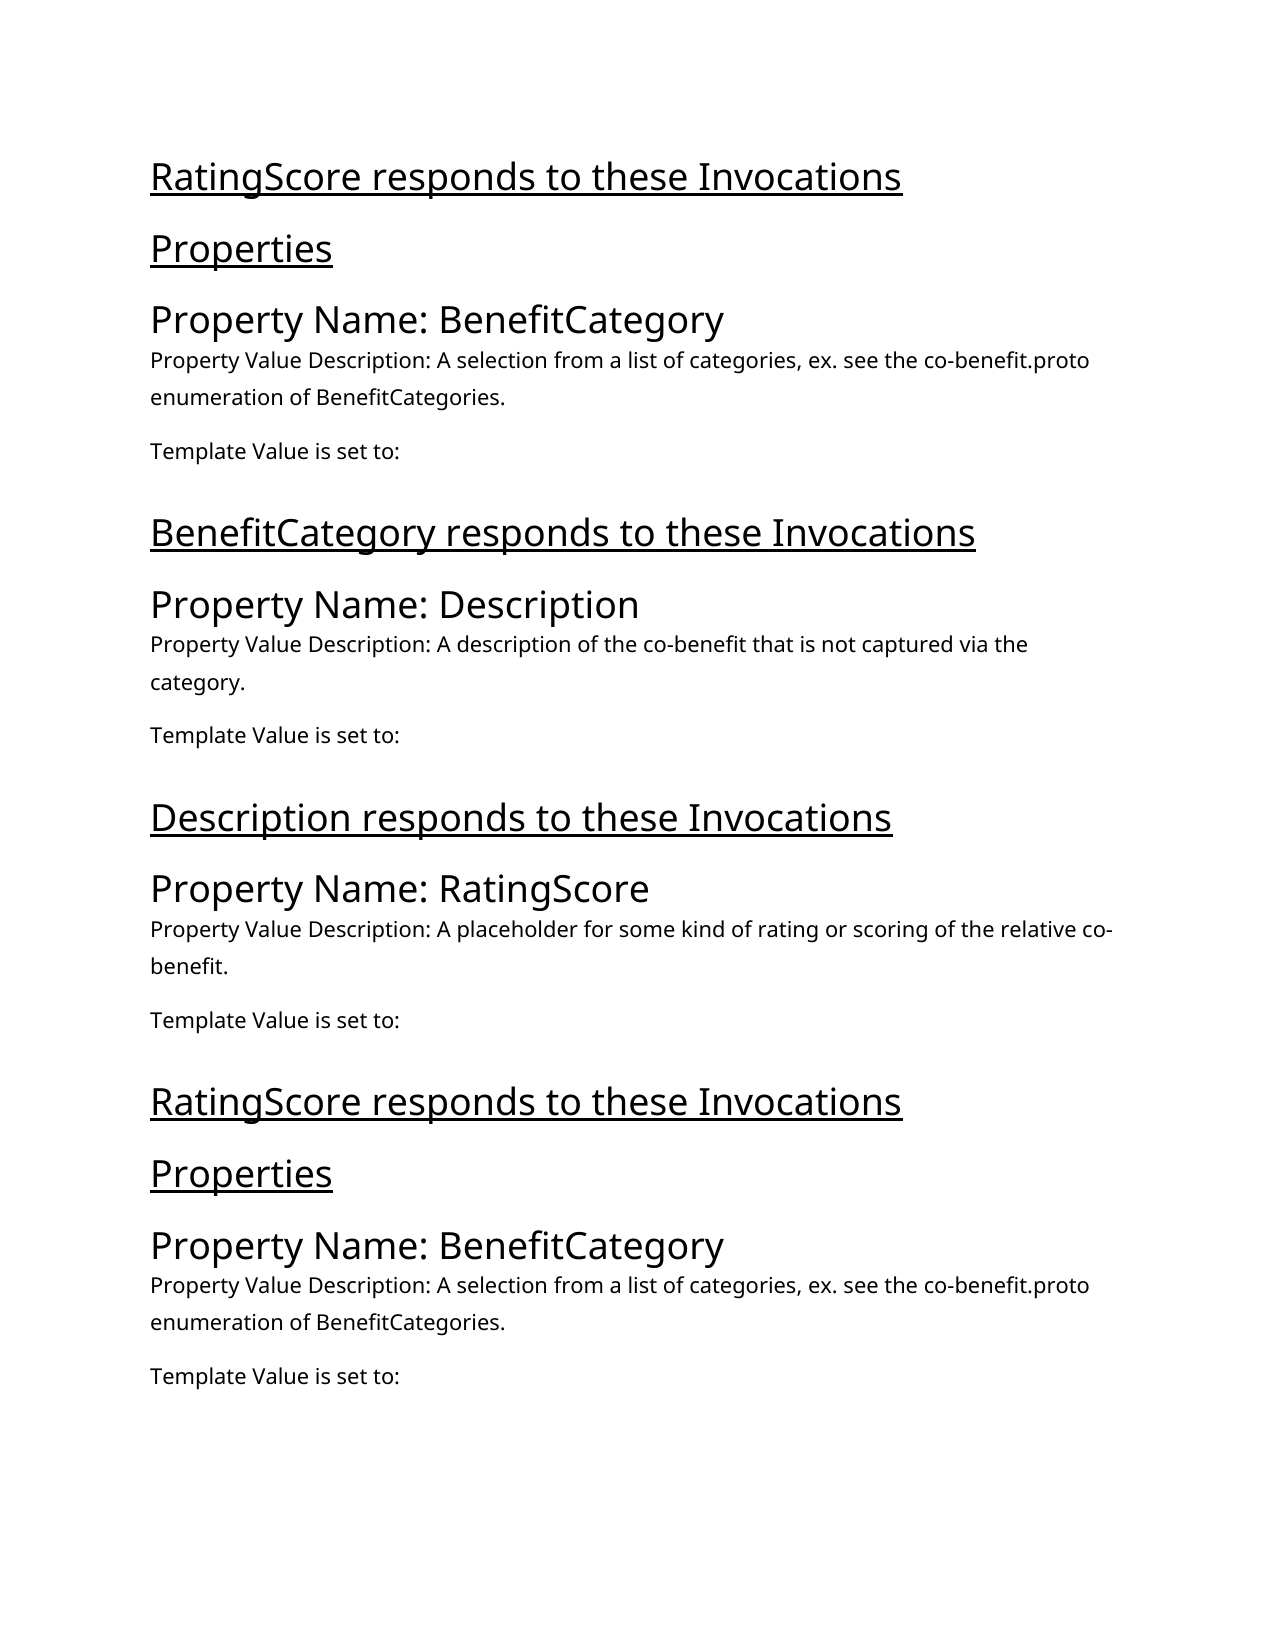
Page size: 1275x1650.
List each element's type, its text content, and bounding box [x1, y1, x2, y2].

subtitle BenefitCategory responds to these Invocations [150, 506, 1125, 557]
subtitle Properties [150, 222, 1125, 273]
text Property Value Description: A placeholder for some kind of rating or scoring of the relative co-benefit. [150, 914, 1125, 981]
text Template Value is set to: [150, 436, 1125, 466]
text Property Value Description: A selection from a list of categories, ex. see the co-benefit.proto enumeration of BenefitCategories. [150, 1270, 1125, 1337]
subtitle RatingScore responds to these Invocations [150, 1075, 1125, 1126]
text Property Value Description: A selection from a list of categories, ex. see the co-benefit.proto enumeration of BenefitCategories. [150, 345, 1125, 412]
subtitle Property Name: BenefitCategory [150, 1219, 1125, 1270]
text Property Value Description: A description of the co-benefit that is not captured via the category. [150, 629, 1125, 696]
subtitle Description responds to these Invocations [150, 791, 1125, 842]
text Template Value is set to: [150, 720, 1125, 750]
subtitle Property Name: BenefitCategory [150, 294, 1125, 345]
subtitle Property Name: Description [150, 578, 1125, 629]
subtitle Properties [150, 1147, 1125, 1198]
text Template Value is set to: [150, 1005, 1125, 1034]
text Template Value is set to: [150, 1361, 1125, 1391]
subtitle Property Name: RatingScore [150, 863, 1125, 914]
subtitle RatingScore responds to these Invocations [150, 150, 1125, 201]
